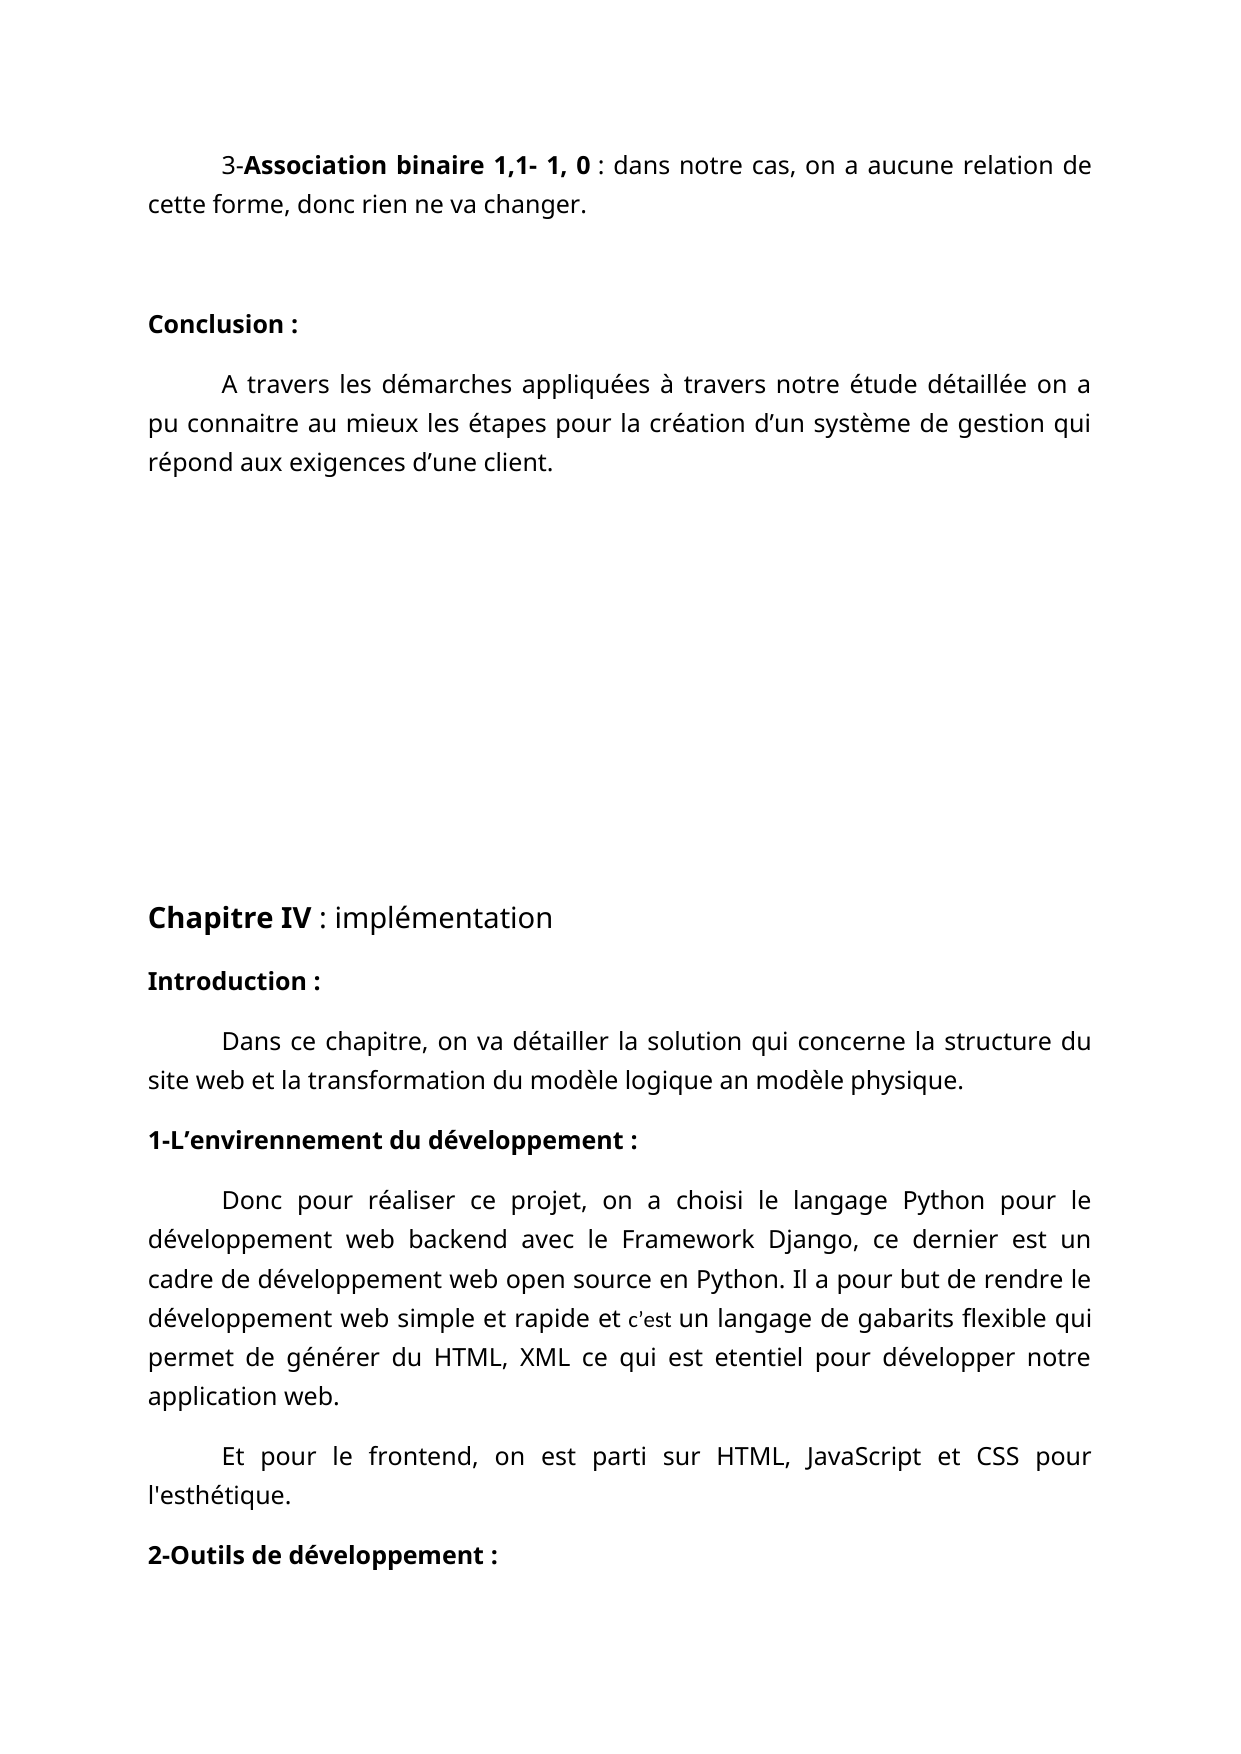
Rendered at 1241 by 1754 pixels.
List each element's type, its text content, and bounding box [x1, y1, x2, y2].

text Introduction : [148, 964, 1093, 998]
text A travers les démarches appliquées à travers notre étude détaillée on a pu connaitre au mieux les étapes pour la création d’un système de gestion qui répond aux exigences d’une client. [148, 367, 1093, 479]
text 2-Outils de développement : [148, 1538, 1093, 1572]
text Dans ce chapitre, on va détailler la solution qui concerne la structure du site web et la transformation du modèle logique an modèle physique. [148, 1024, 1093, 1097]
text Et pour le frontend, on est parti sur HTML, JavaScript et CSS pour l'esthétique. [148, 1439, 1093, 1512]
text Conclusion : [148, 307, 1093, 341]
text 1-L’envirennement du développement : [148, 1123, 1093, 1157]
text 3-Association binaire 1,1- 1, 0 : dans notre cas, on a aucune relation de cette forme, donc rien ne va changer. [148, 148, 1093, 221]
text Chapitre IV : implémentation [148, 897, 1093, 937]
text Donc pour réaliser ce projet, on a choisi le langage Python pour le développement web backend avec le Framework Django, ce dernier est un cadre de développement web open source en Python. Il a pour but de rendre le développement web simple et rapide et c’est un langage de gabarits flexible qui permet de générer du HTML, XML ce qui est etentiel pour développer notre application web. [148, 1183, 1093, 1413]
